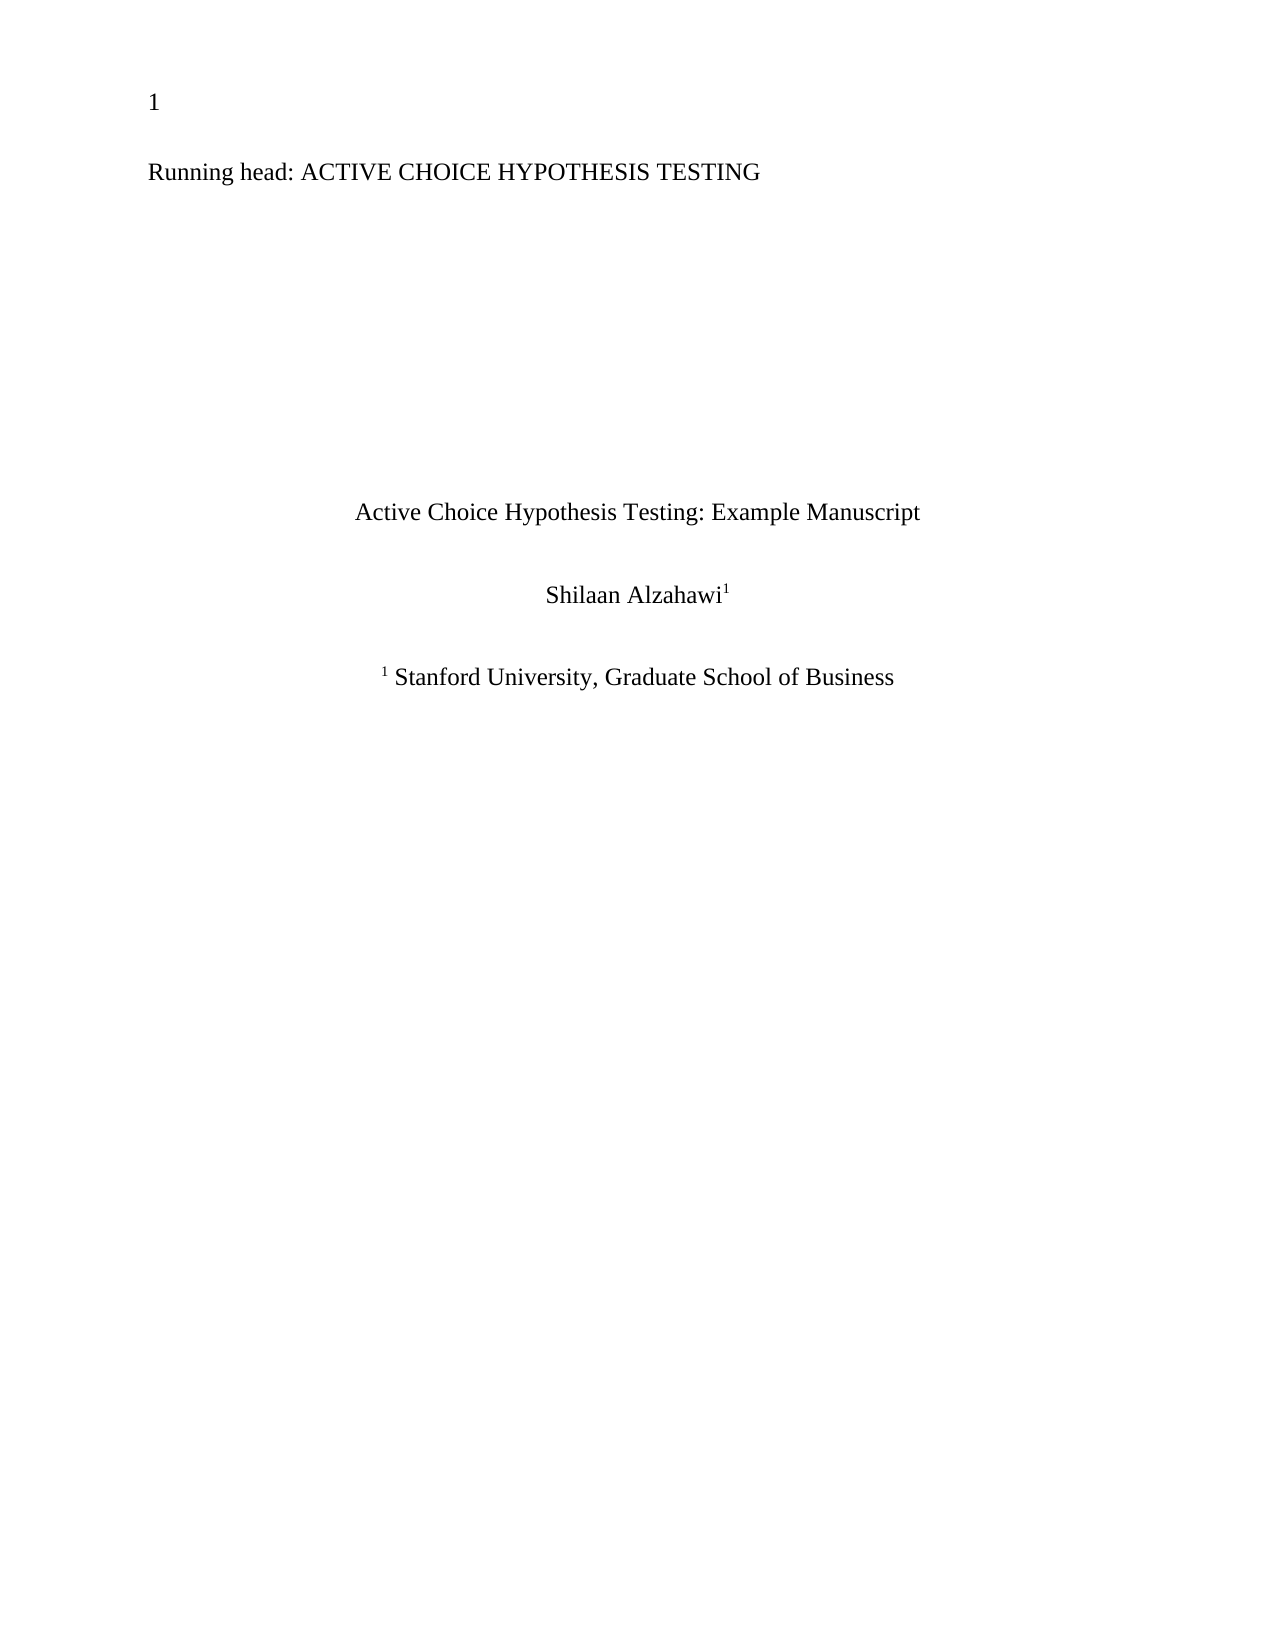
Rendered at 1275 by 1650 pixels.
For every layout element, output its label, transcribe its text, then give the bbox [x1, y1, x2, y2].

title Active Choice Hypothesis Testing: Example Manuscript [148, 497, 1127, 526]
text 1 Stanford University, Graduate School of Business [148, 662, 1127, 691]
text Shilaan Alzahawi1 [148, 580, 1127, 609]
